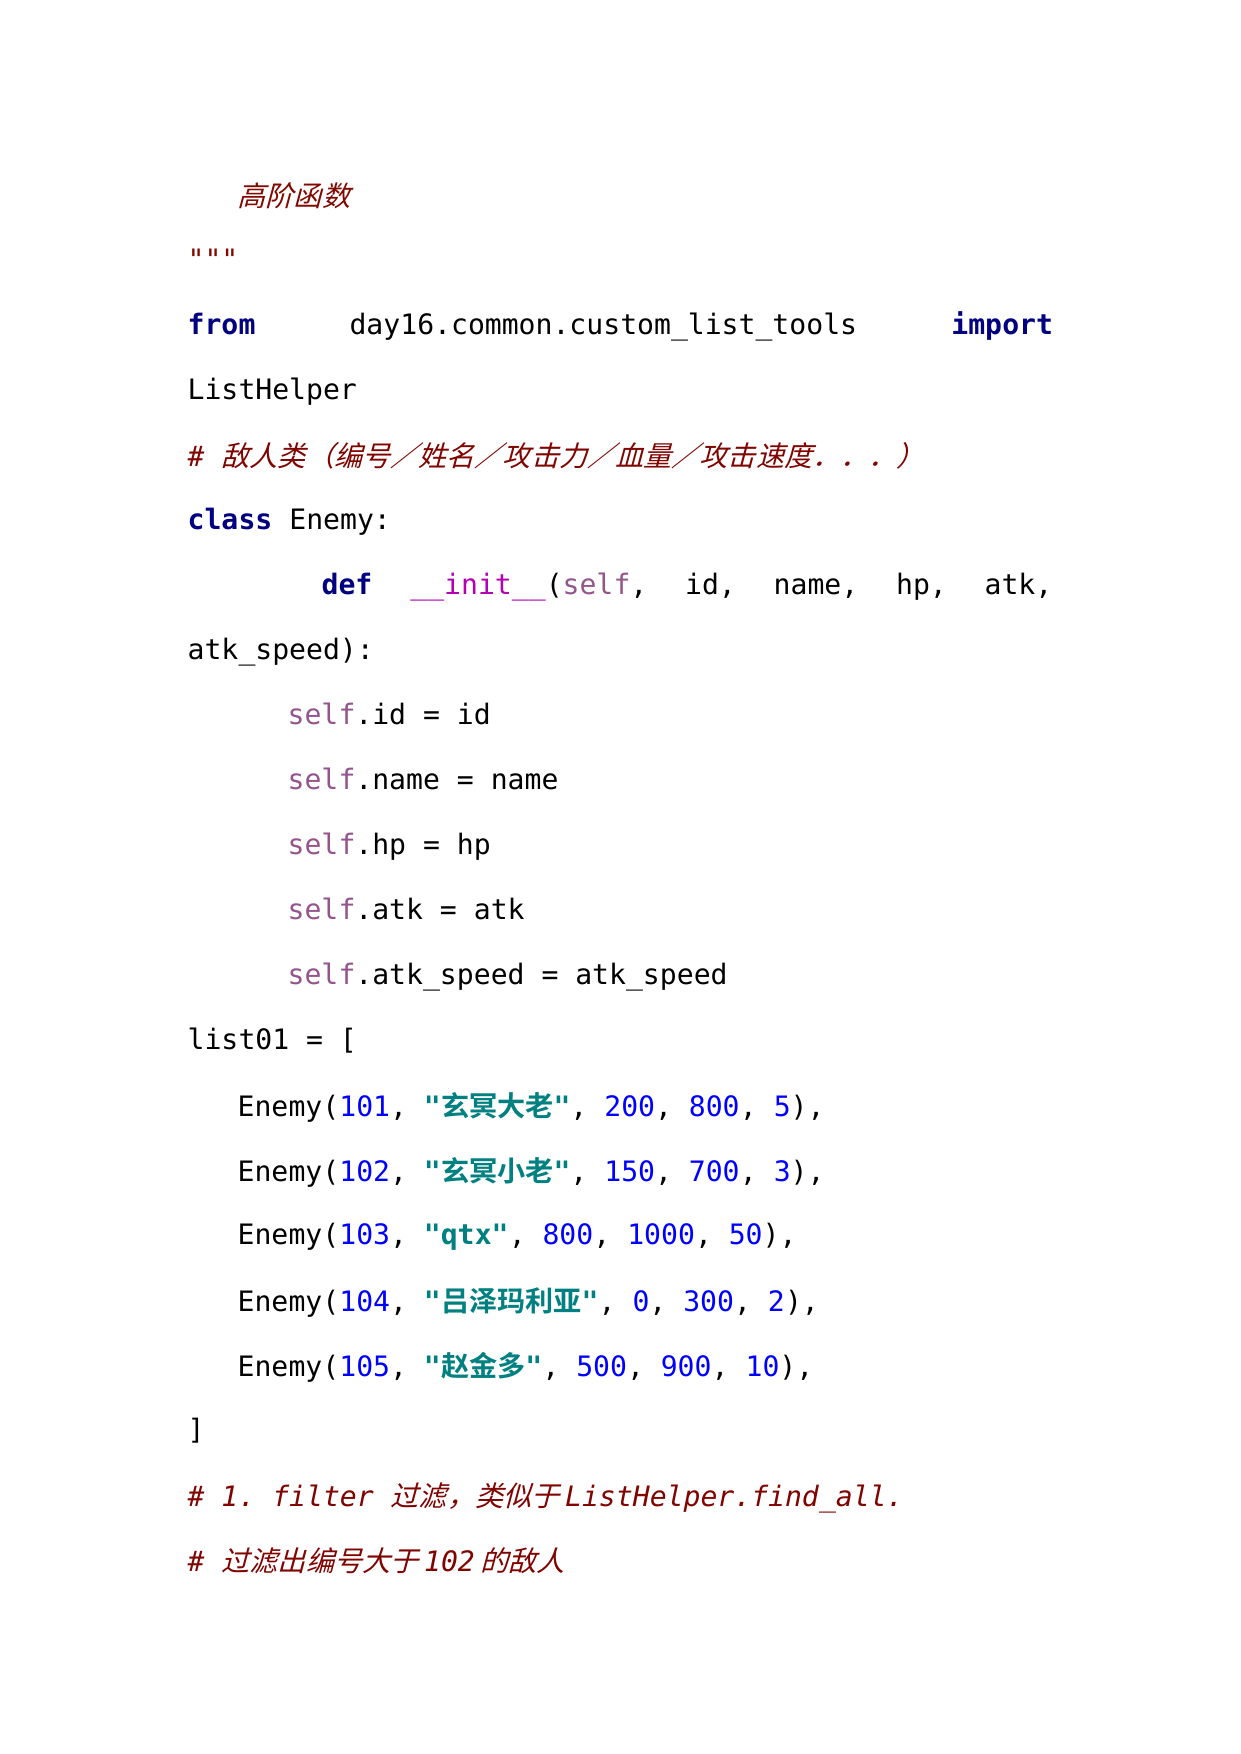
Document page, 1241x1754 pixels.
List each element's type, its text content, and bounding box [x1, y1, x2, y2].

text Enemy(101, "玄冥大老", 200, 800, 5), [187, 1072, 1053, 1137]
text list01 = [ [187, 1007, 1053, 1072]
text def __init__(self, id, name, hp, atk, atk_speed): [187, 552, 1053, 682]
text Enemy(102, "玄冥小老", 150, 700, 3), [187, 1137, 1053, 1202]
text self.atk = atk [187, 877, 1053, 942]
text class Enemy: [187, 487, 1053, 552]
text Enemy(104, "吕泽玛利亚", 0, 300, 2), [187, 1267, 1053, 1332]
text # 过滤出编号大于102的敌人 [187, 1527, 1053, 1592]
text Enemy(105, "赵金多", 500, 900, 10), [187, 1332, 1053, 1397]
text # 敌人类（编号／姓名／攻击力／血量／攻击速度．．．） [187, 422, 1053, 487]
text self.atk_speed = atk_speed [187, 942, 1053, 1007]
text self.name = name [187, 747, 1053, 812]
text # 1. filter 过滤，类似于ListHelper.find_all. [187, 1462, 1053, 1527]
text self.hp = hp [187, 812, 1053, 877]
text 高阶函数 [187, 162, 1053, 227]
text Enemy(103, "qtx", 800, 1000, 50), [187, 1202, 1053, 1267]
text self.id = id [187, 682, 1053, 747]
text ] [187, 1397, 1053, 1462]
text """ [187, 227, 1053, 292]
text from day16.common.custom_list_tools import ListHelper [187, 292, 1053, 422]
